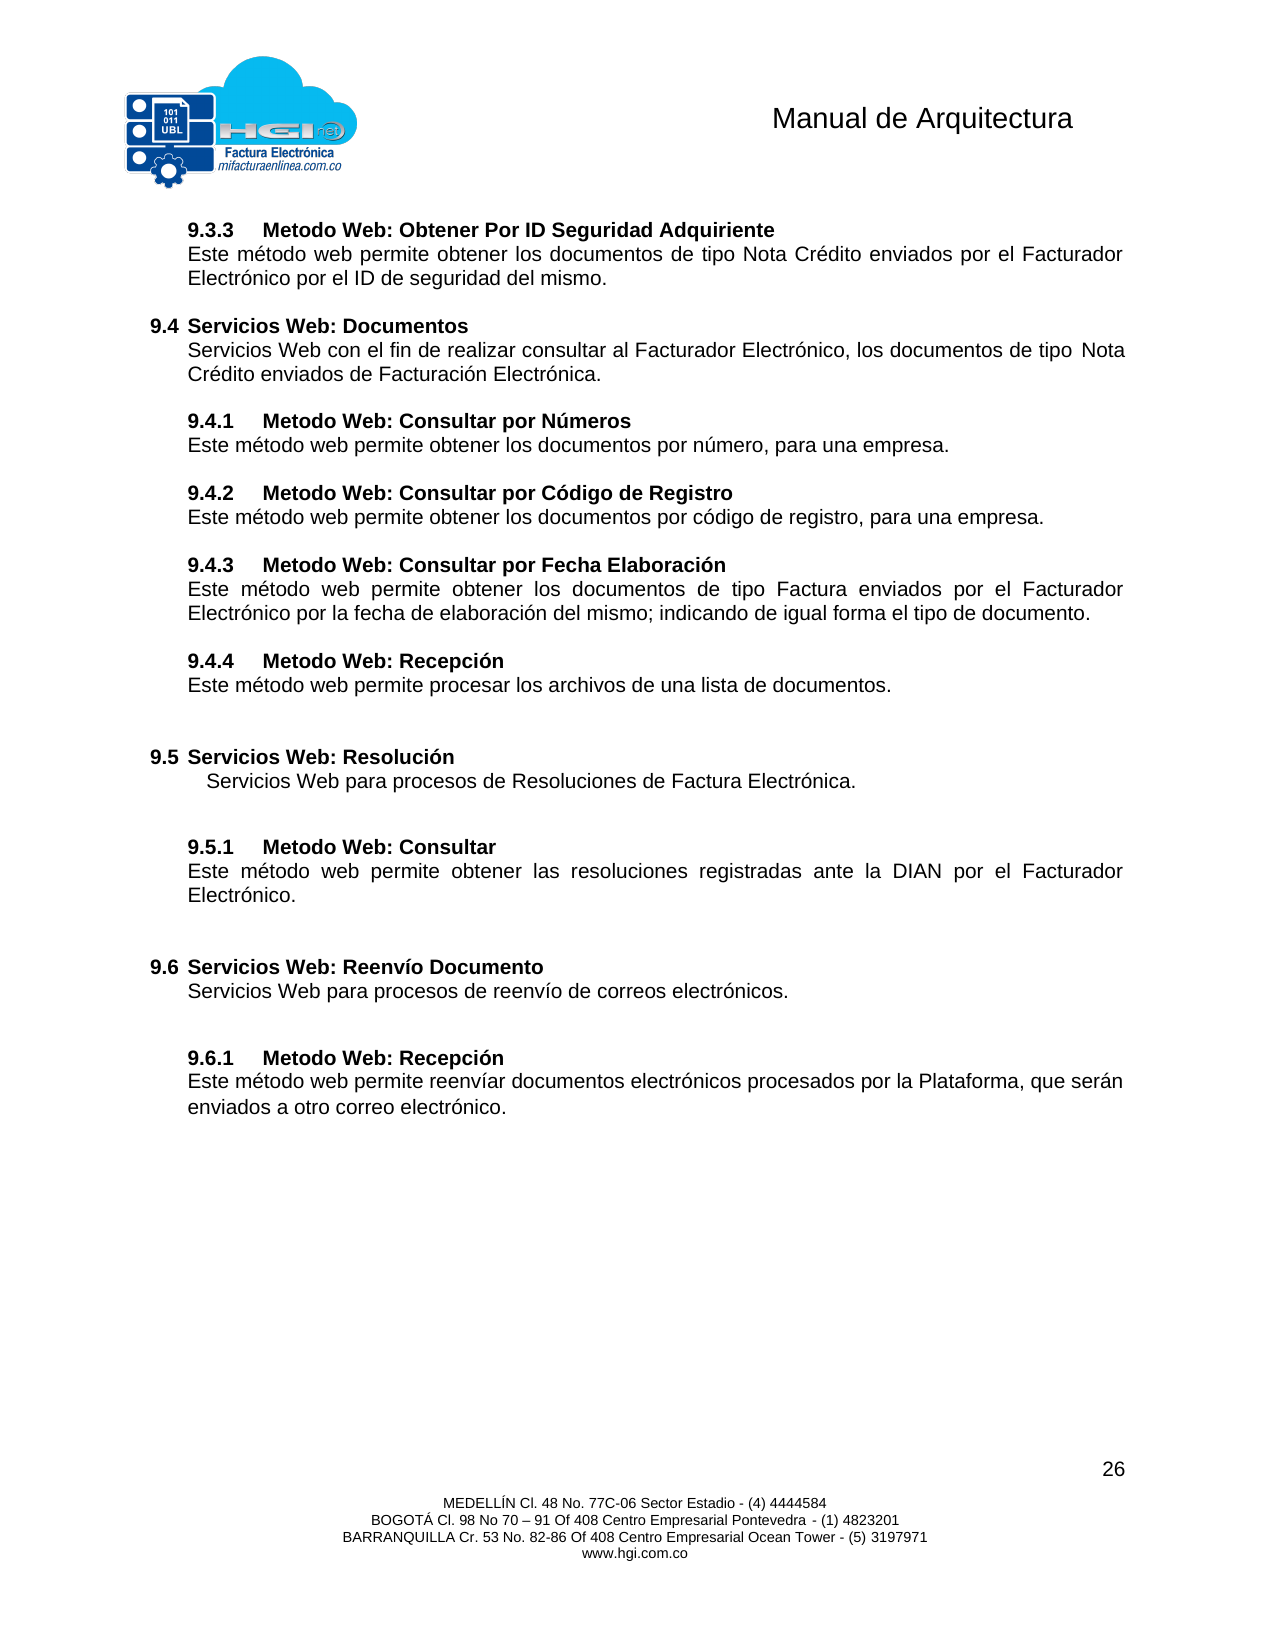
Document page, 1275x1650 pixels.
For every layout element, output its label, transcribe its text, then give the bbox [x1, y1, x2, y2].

subtitle Metodo Web: Consultar por Fecha Elaboración [187, 553, 1125, 577]
subtitle Metodo Web: Recepción [187, 649, 1125, 673]
text Este método web permite reenvíar documentos electrónicos procesados por la Plataforma, que serán enviados a otro correo electrónico. [187, 1069, 1125, 1119]
subtitle Servicios Web: Resolución [150, 745, 1125, 769]
text Servicios Web con el fin de realizar consultar al Facturador Electrónico, los documentos de tipo Nota Crédito enviados de Facturación Electrónica. [187, 337, 1125, 385]
text Servicios Web para procesos de reenvío de correos electrónicos. [150, 979, 1125, 1003]
text Este método web permite obtener los documentos de tipo Factura enviados por el Facturador Electrónico por la fecha de elaboración del mismo; indicando de igual forma el tipo de documento. [187, 577, 1125, 625]
subtitle Servicios Web: Reenvío Documento [150, 955, 1125, 979]
subtitle Metodo Web: Recepción [187, 1045, 1125, 1069]
text Este método web permite obtener los documentos por número, para una empresa. [187, 433, 1125, 457]
text Este método web permite procesar los archivos de una lista de documentos. [187, 673, 1125, 697]
subtitle Metodo Web: Consultar por Código de Registro [187, 481, 1125, 505]
subtitle Metodo Web: Consultar por Números [187, 409, 1125, 433]
picture [116, 51, 366, 192]
subtitle Servicios Web: Documentos [150, 313, 1125, 337]
list Servicios Web para procesos de Resoluciones de Factura Electrónica. [206, 769, 1125, 793]
subtitle Metodo Web: Consultar [187, 835, 1125, 859]
text Este método web permite obtener los documentos por código de registro, para una empresa. [187, 505, 1125, 529]
subtitle Metodo Web: Obtener Por ID Seguridad Adquiriente [187, 218, 1125, 242]
text Este método web permite obtener las resoluciones registradas ante la DIAN por el Facturador Electrónico. [187, 859, 1125, 907]
text Este método web permite obtener los documentos de tipo Nota Crédito enviados por el Facturador Electrónico por el ID de seguridad del mismo. [187, 242, 1125, 289]
